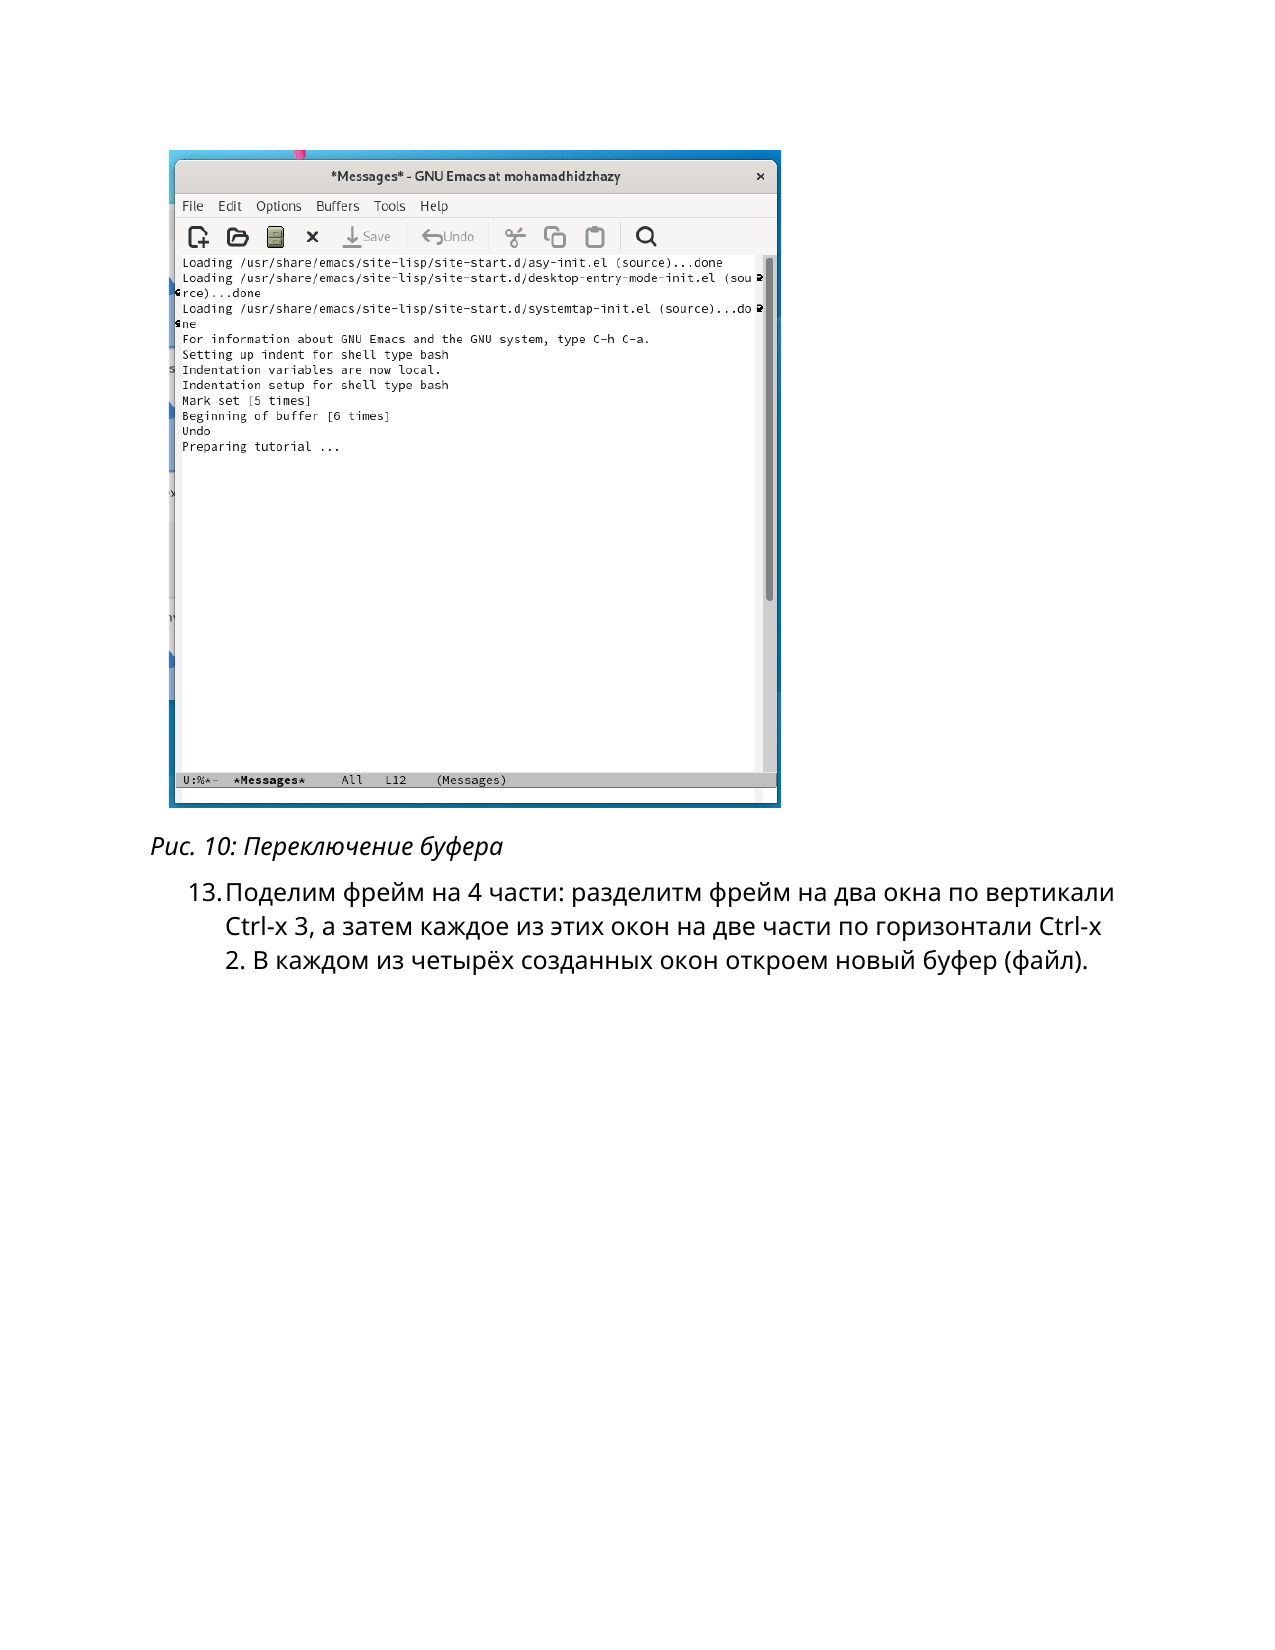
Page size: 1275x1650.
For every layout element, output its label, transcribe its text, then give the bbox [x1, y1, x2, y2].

text Рис. 10: Переключение буфера [150, 828, 1125, 862]
picture [168, 150, 782, 808]
list Поделим фрейм на 4 части: разделитм фрейм на два окна по вертикали Ctrl-x 3, а затем каждое из этих окон на две части по горизонтали Ctrl-x 2. В каждом из четырёх созданных окон откроем новый буфер (файл). [187, 875, 1125, 977]
